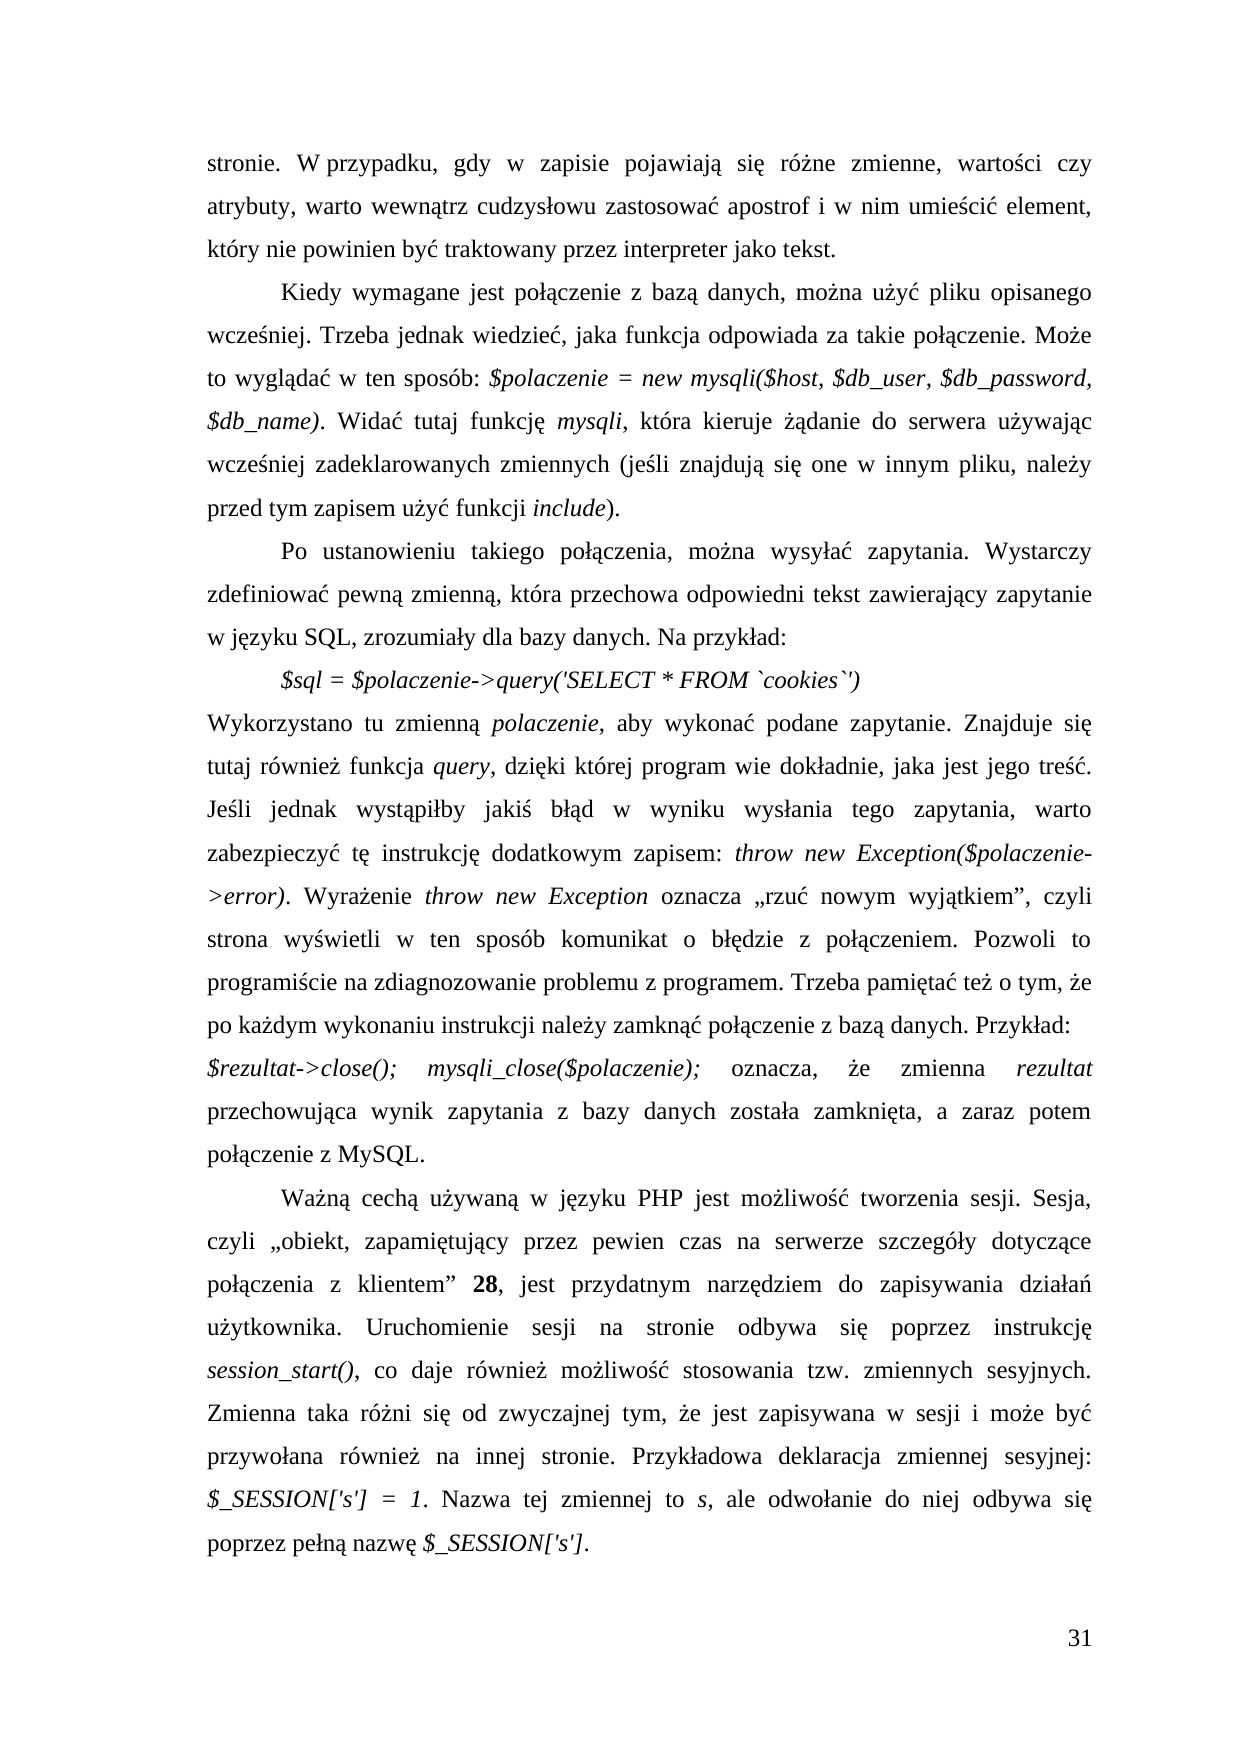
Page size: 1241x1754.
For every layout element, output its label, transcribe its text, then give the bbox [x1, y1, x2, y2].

text Kiedy wymagane jest połączenie z bazą danych, można użyć pliku opisanego wcześniej. Trzeba jednak wiedzieć, jaka funkcja odpowiada za takie połączenie. Może to wyglądać w ten sposób: $polaczenie = new mysqli($host, $db_user, $db_password, $db_name). Widać tutaj funkcję mysqli, która kieruje żądanie do serwera używając wcześniej zadeklarowanych zmiennych (jeśli znajdują się one w innym pliku, należy przed tym zapisem użyć funkcji include). [207, 277, 1092, 521]
text Ważną cechą używaną w języku PHP jest możliwość tworzenia sesji. Sesja, czyli „obiekt, zapamiętujący przez pewien czas na serwerze szczegóły dotyczące połączenia z klientem” , jest przydatnym narzędziem do zapisywania działań użytkownika. Uruchomienie sesji na stronie odbywa się poprzez instrukcję session_start(), co daje również możliwość stosowania tzw. zmiennych sesyjnych. Zmienna taka różni się od zwyczajnej tym, że jest zapisywana w sesji i może być przywołana również na innej stronie. Przykładowa deklaracja zmiennej sesyjnej: $_SESSION['s'] = 1. Nazwa tej zmiennej to s, ale odwołanie do niej odbywa się poprzez pełną nazwę $_SESSION['s']. [207, 1183, 1092, 1556]
text $sql = $polaczenie->query('SELECT * FROM `cookies`') [207, 665, 1092, 694]
text Wykorzystano tu zmienną polaczenie, aby wykonać podane zapytanie. Znajduje się tutaj również funkcja query, dzięki której program wie dokładnie, jaka jest jego treść. Jeśli jednak wystąpiłby jakiś błąd w wyniku wysłania tego zapytania, warto zabezpieczyć tę instrukcję dodatkowym zapisem: throw new Exception($polaczenie->error). Wyrażenie throw new Exception oznacza „rzuć nowym wyjątkiem”, czyli strona wyświetli w ten sposób komunikat o błędzie z połączeniem. Pozwoli to programiście na zdiagnozowanie problemu z programem. Trzeba pamiętać też o tym, że po każdym wykonaniu instrukcji należy zamknąć połączenie z bazą danych. Przykład: [207, 708, 1092, 1039]
text Po ustanowieniu takiego połączenia, można wysyłać zapytania. Wystarczy zdefiniować pewną zmienną, która przechowa odpowiedni tekst zawierający zapytanie w języku SQL, zrozumiały dla bazy danych. Na przykład: [207, 536, 1092, 651]
text $rezultat->close(); mysqli_close($polaczenie); oznacza, że zmienna rezultat przechowująca wynik zapytania z bazy danych została zamknięta, a zaraz potem połączenie z MySQL. [207, 1053, 1092, 1168]
